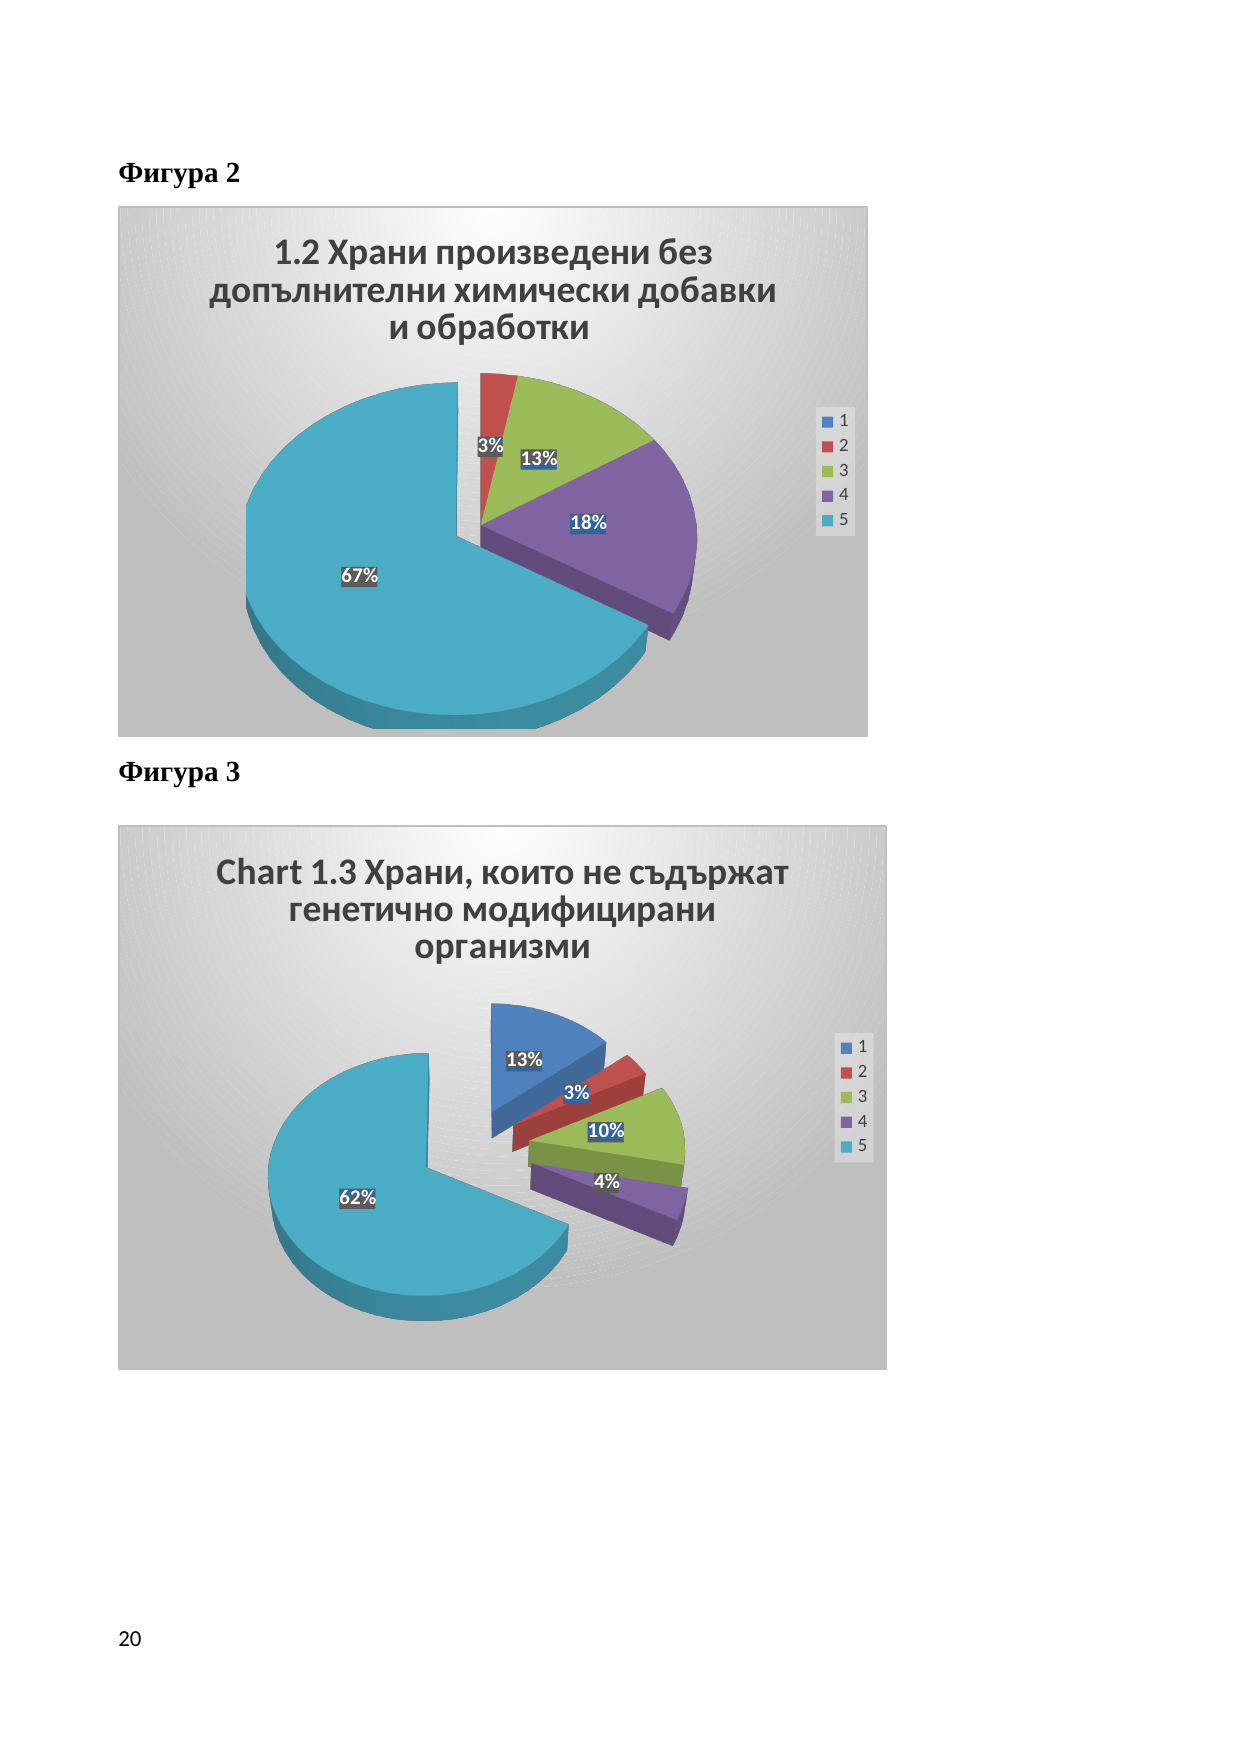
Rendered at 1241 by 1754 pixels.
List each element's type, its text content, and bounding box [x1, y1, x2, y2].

text Фигура 2 [118, 156, 1122, 189]
text Фигура 3 [118, 206, 1122, 787]
